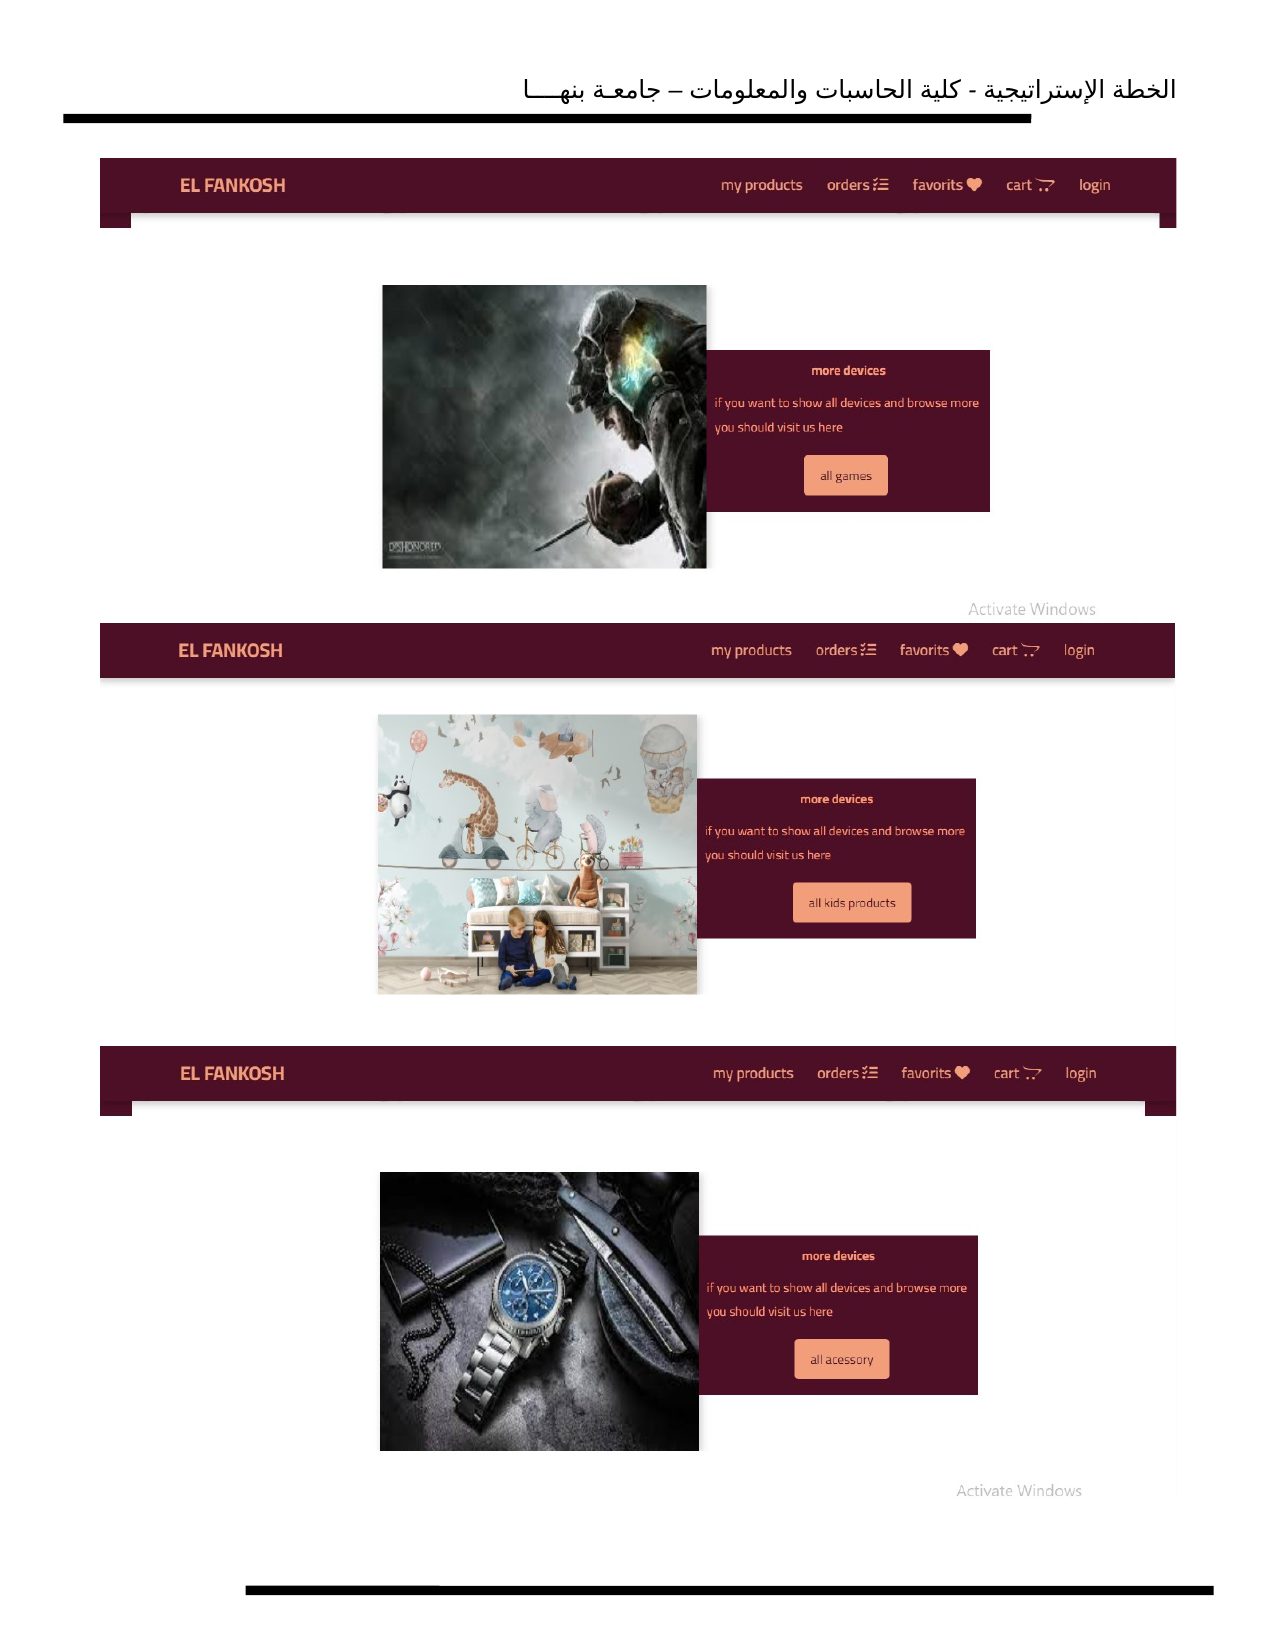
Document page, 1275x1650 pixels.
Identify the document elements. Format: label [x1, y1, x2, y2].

picture [100, 158, 1177, 1499]
